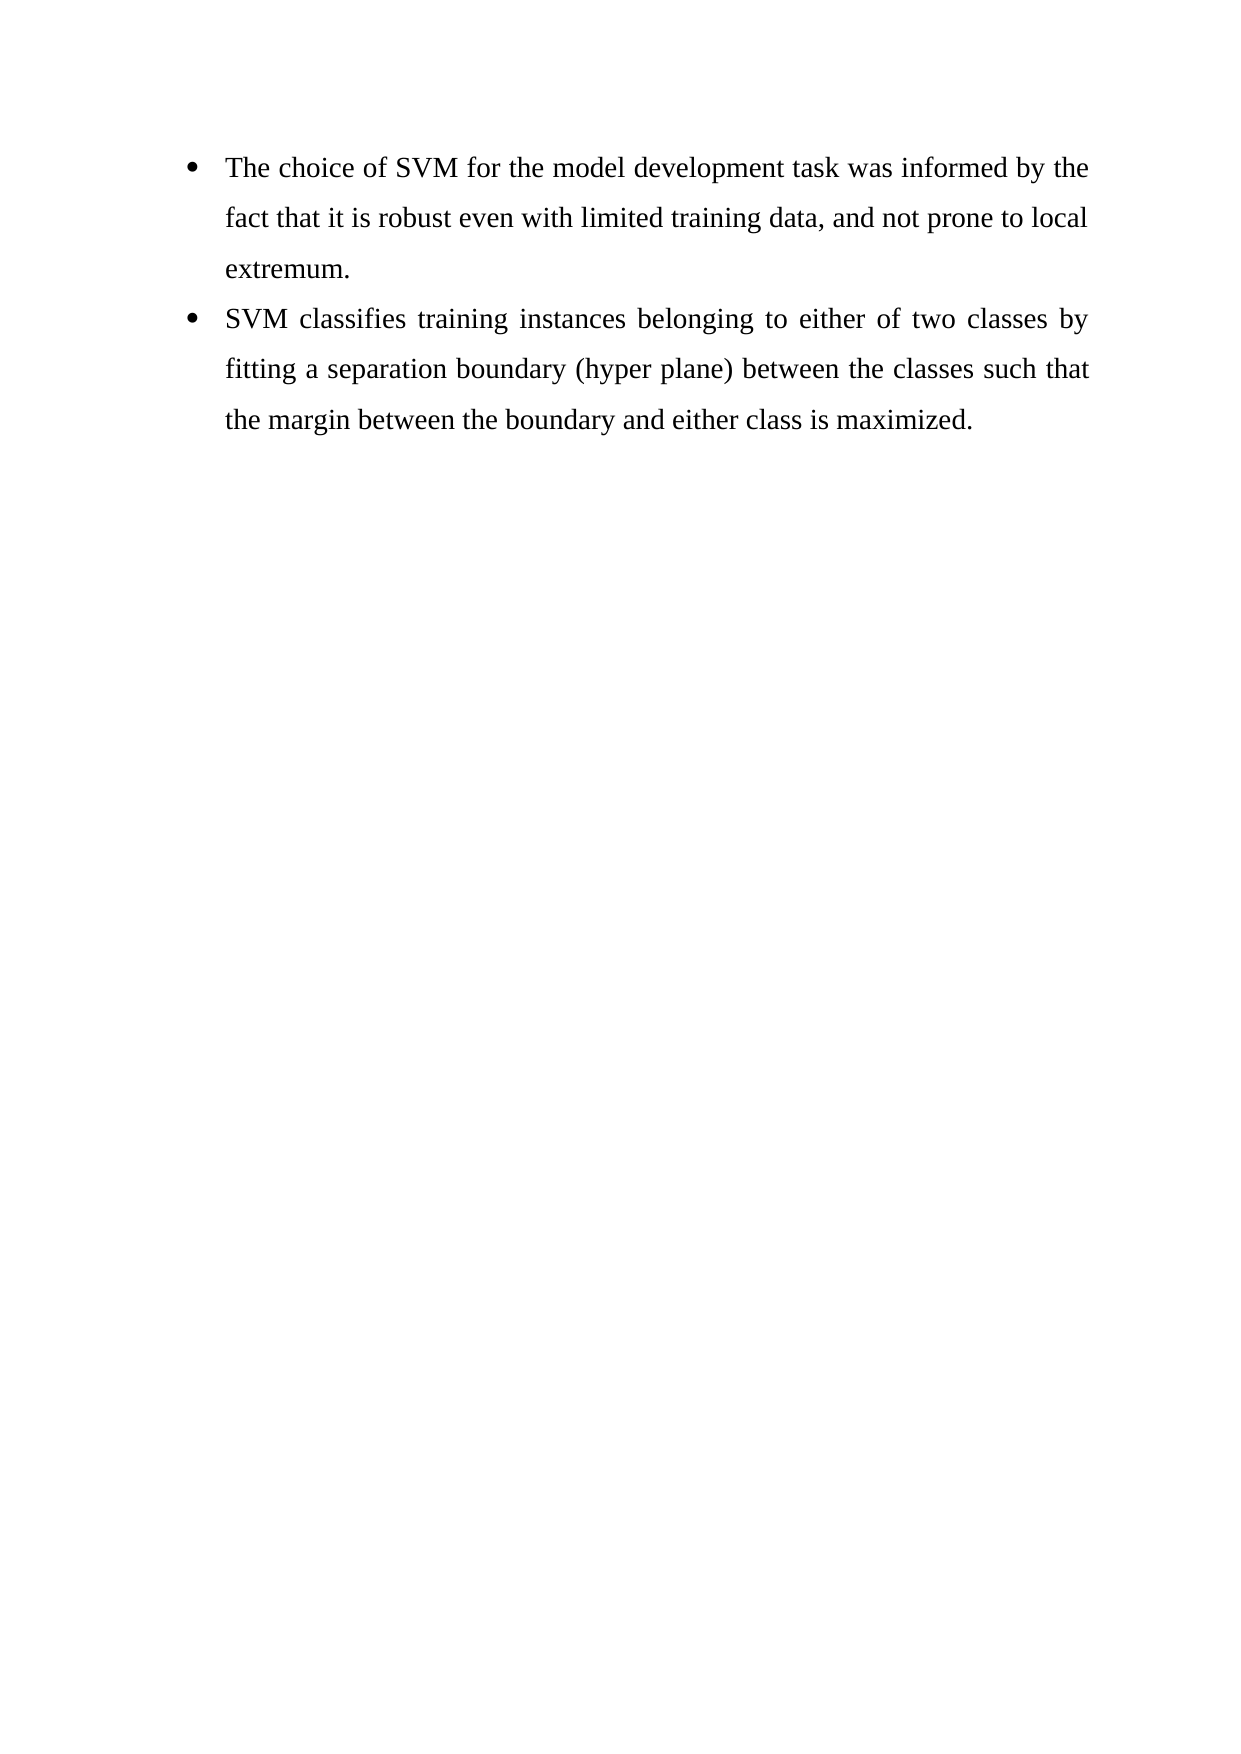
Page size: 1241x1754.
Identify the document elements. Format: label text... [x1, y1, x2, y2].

list SVM classifies training instances belonging to either of two classes by fitting a separation boundary (hyper plane) between the classes such that the margin between the boundary and either class is maximized. [187, 301, 1090, 435]
list The choice of SVM for the model development task was informed by the fact that it is robust even with limited training data, and not prone to local extremum. [187, 150, 1090, 284]
